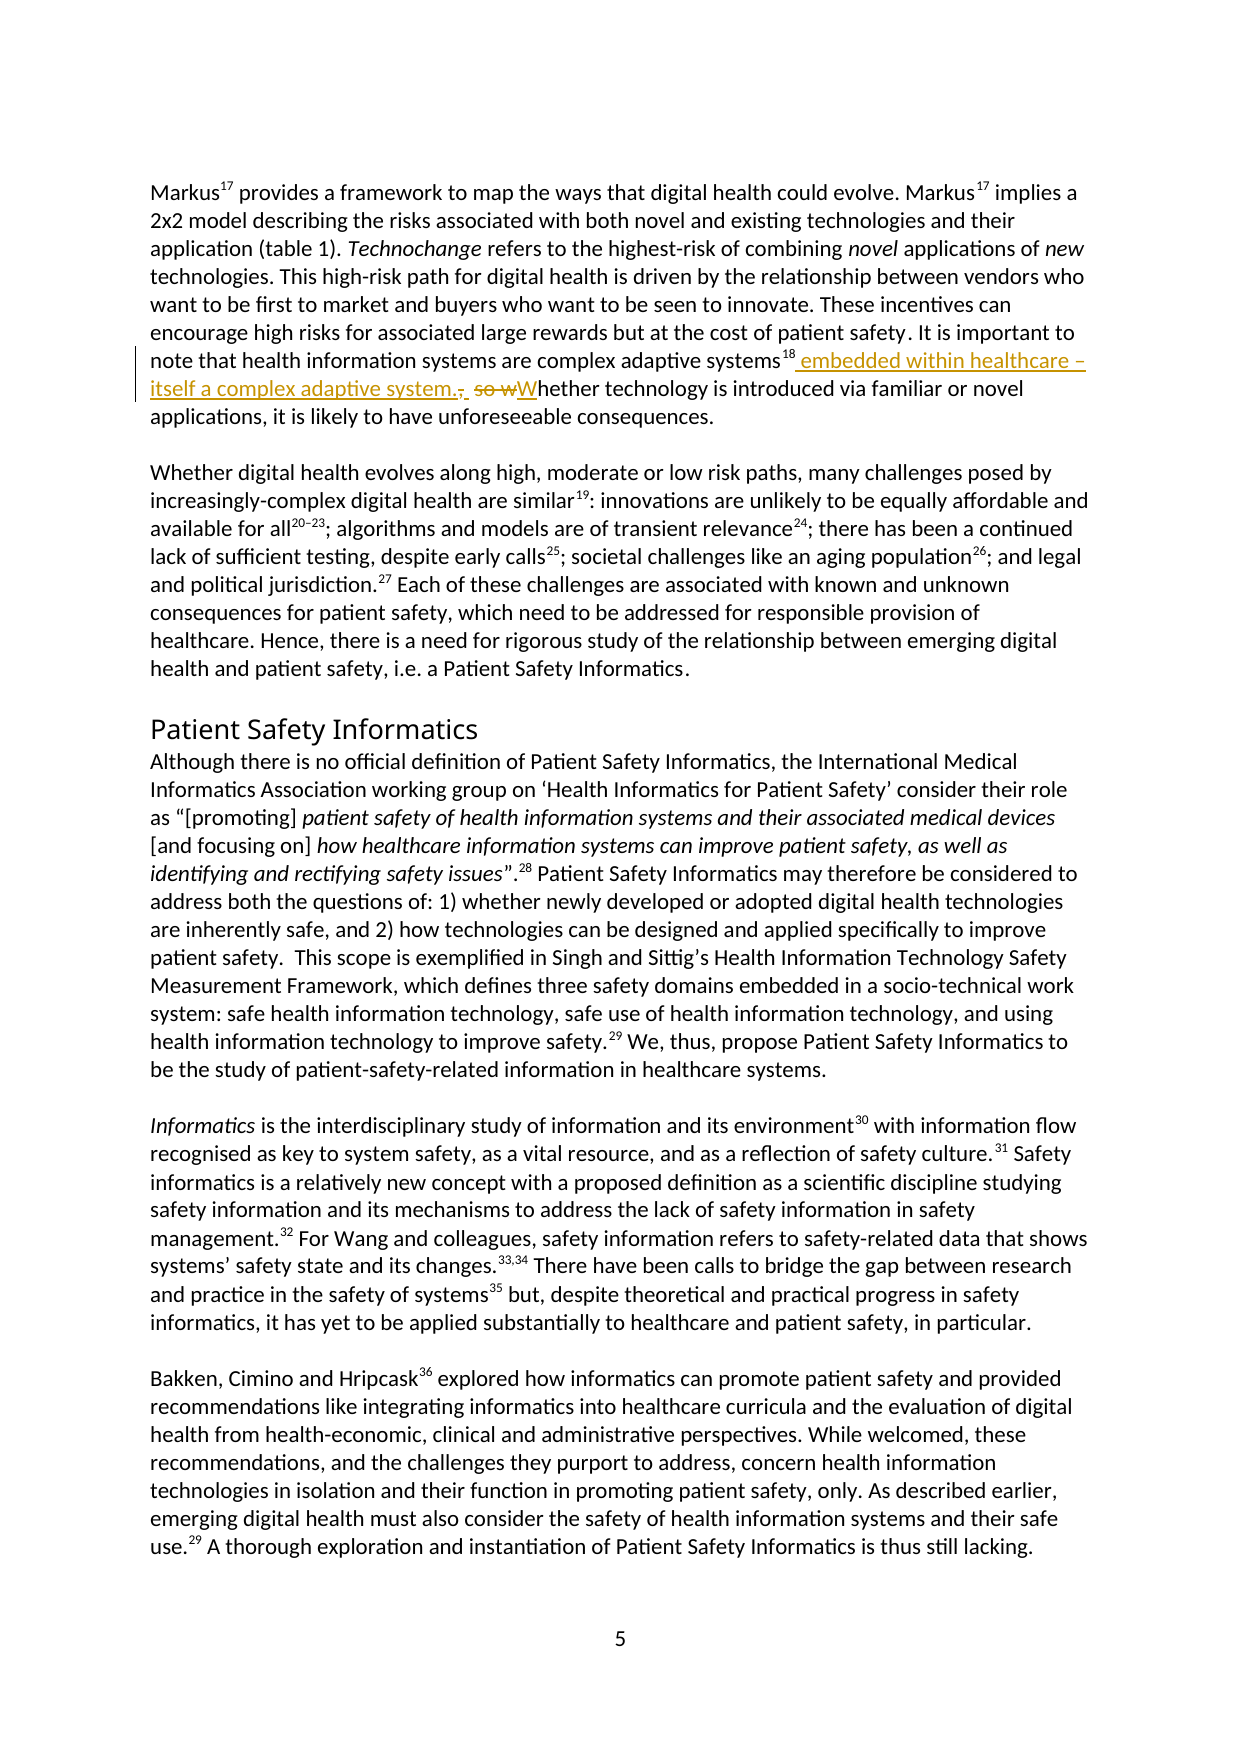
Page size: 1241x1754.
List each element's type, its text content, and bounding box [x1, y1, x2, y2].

subtitle Patient Safety Informatics [150, 710, 1090, 747]
text Informatics is the interdisciplinary study of information and its environment30 with information flow recognised as key to system safety, as a vital resource, and as a reflection of safety culture.31 Safety informatics is a relatively new concept with a proposed definition as a scientific discipline studying safety information and its mechanisms to address the lack of safety information in safety management.32 For Wang and colleagues, safety information refers to safety-related data that shows systems’ safety state and its changes.33,34 There have been calls to bridge the gap between research and practice in the safety of systems35 but, despite theoretical and practical progress in safety informatics, it has yet to be applied substantially to healthcare and patient safety, in particular. [150, 1112, 1090, 1336]
text Whether digital health evolves along high, moderate or low risk paths, many challenges posed by increasingly-complex digital health are similar19: innovations are unlikely to be equally affordable and available for all20–23; algorithms and models are of transient relevance24; there has been a continued lack of sufficient testing, despite early calls25; societal challenges like an aging population26; and legal and political jurisdiction.27 Each of these challenges are associated with known and unknown consequences for patient safety, which need to be addressed for responsible provision of healthcare. Hence, there is a need for rigorous study of the relationship between emerging digital health and patient safety, i.e. a Patient Safety Informatics. [150, 458, 1090, 682]
text Markus17 provides a framework to map the ways that digital health could evolve. Markus17 implies a 2x2 model describing the risks associated with both novel and existing technologies and their application (table 1). Technochange refers to the highest-risk of combining novel applications of new technologies. This high-risk path for digital health is driven by the relationship between vendors who want to be first to market and buyers who want to be seen to innovate. These incentives can encourage high risks for associated large rewards but at the cost of patient safety. It is important to note that health information systems are complex adaptive systems18 hether technology is introduced via familiar or novel applications, it is likely to have unforeseeable consequences. [150, 178, 1090, 430]
text Bakken, Cimino and Hripcask36 explored how informatics can promote patient safety and provided recommendations like integrating informatics into healthcare curricula and the evaluation of digital health from health-economic, clinical and administrative perspectives. While welcomed, these recommendations, and the challenges they purport to address, concern health information technologies in isolation and their function in promoting patient safety, only. As described earlier, emerging digital health must also consider the safety of health information systems and their safe use.29 A thorough exploration and instantiation of Patient Safety Informatics is thus still lacking. [150, 1364, 1090, 1560]
text Although there is no official definition of Patient Safety Informatics, the International Medical Informatics Association working group on ‘Health Informatics for Patient Safety’ consider their role as “[promoting] patient safety of health information systems and their associated medical devices [and focusing on] how healthcare information systems can improve patient safety, as well as identifying and rectifying safety issues”.28 Patient Safety Informatics may therefore be considered to address both the questions of: 1) whether newly developed or adopted digital health technologies are inherently safe, and 2) how technologies can be designed and applied specifically to improve patient safety. This scope is exemplified in Singh and Sittig’s Health Information Technology Safety Measurement Framework, which defines three safety domains embedded in a socio-technical work system: safe health information technology, safe use of health information technology, and using health information technology to improve safety.29 We, thus, propose Patient Safety Informatics to be the study of patient-safety-related information in healthcare systems. [150, 747, 1090, 1083]
